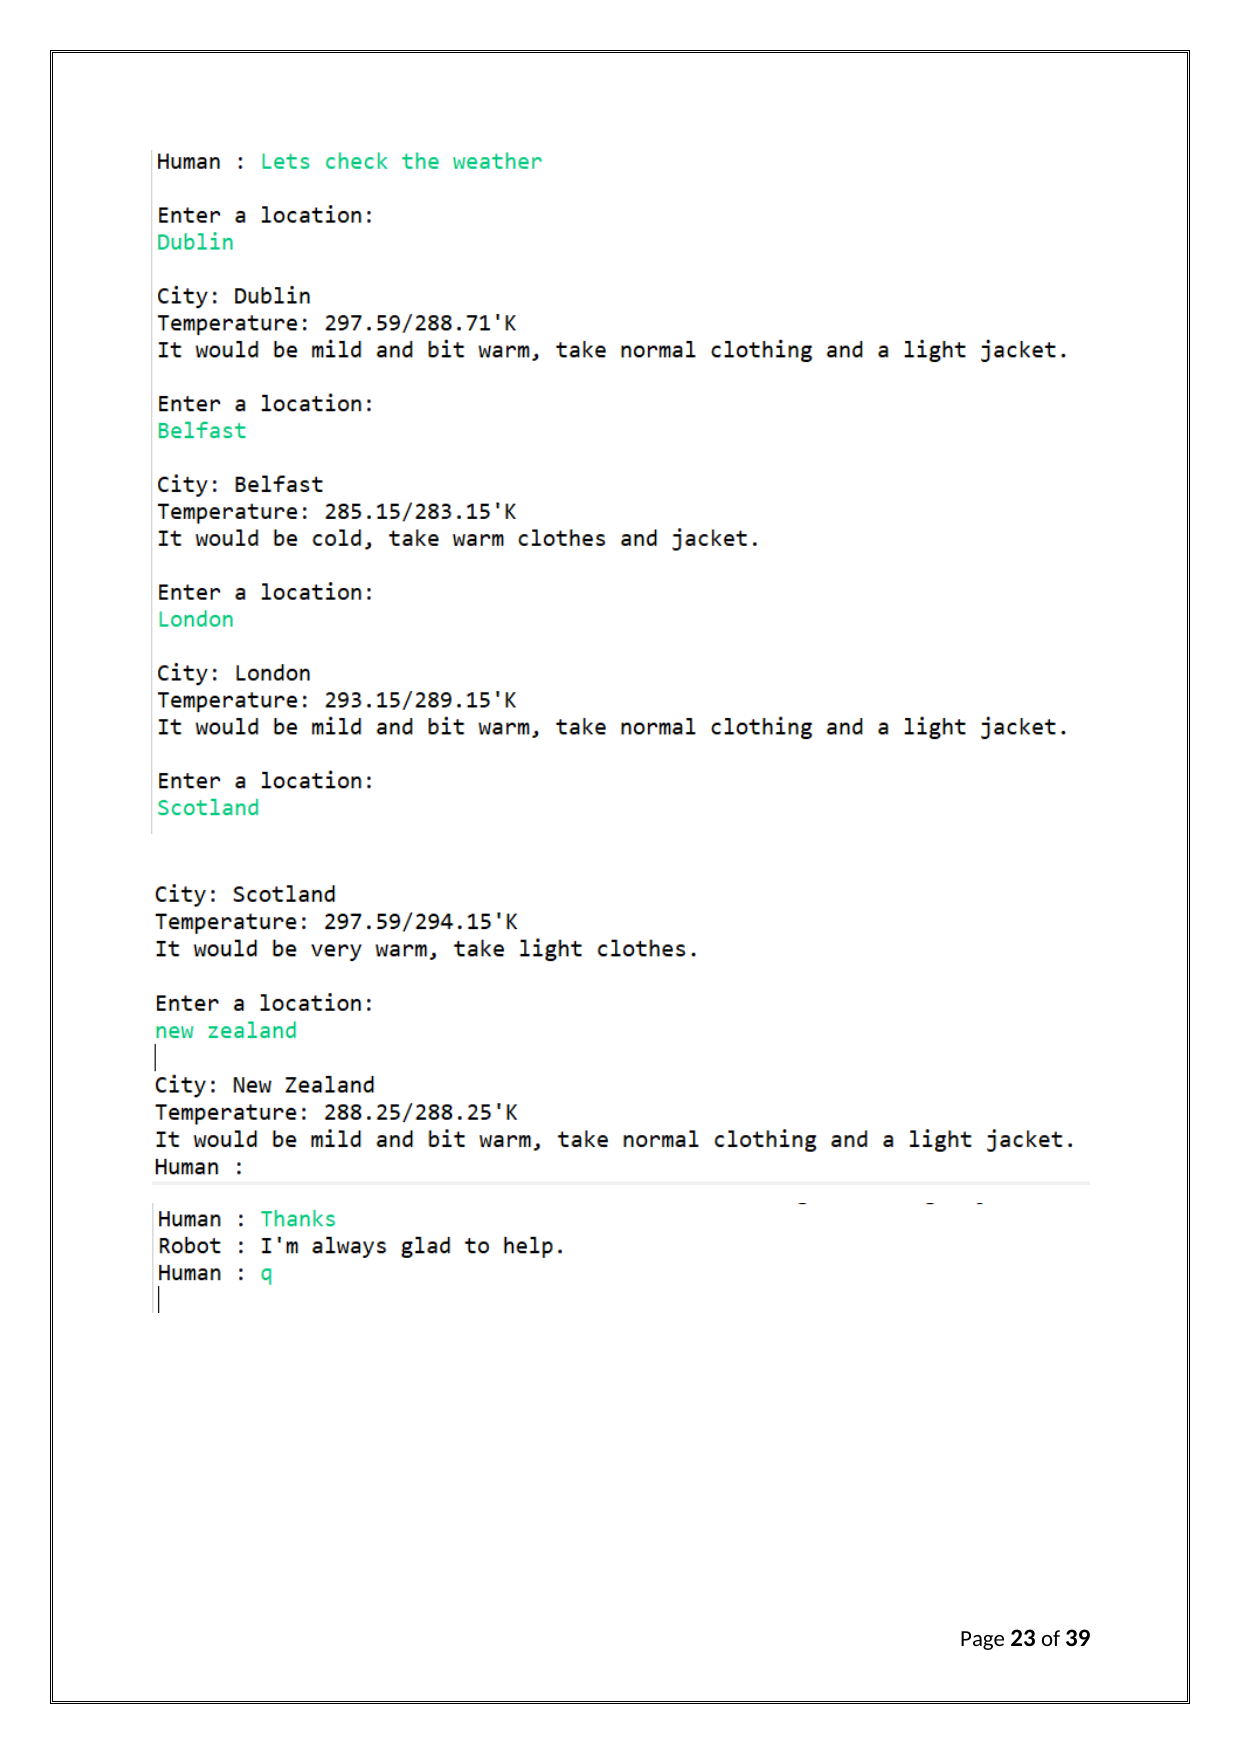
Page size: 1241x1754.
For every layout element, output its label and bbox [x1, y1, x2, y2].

picture [150, 1203, 1091, 1313]
picture [150, 150, 1091, 834]
picture [150, 852, 1091, 1185]
